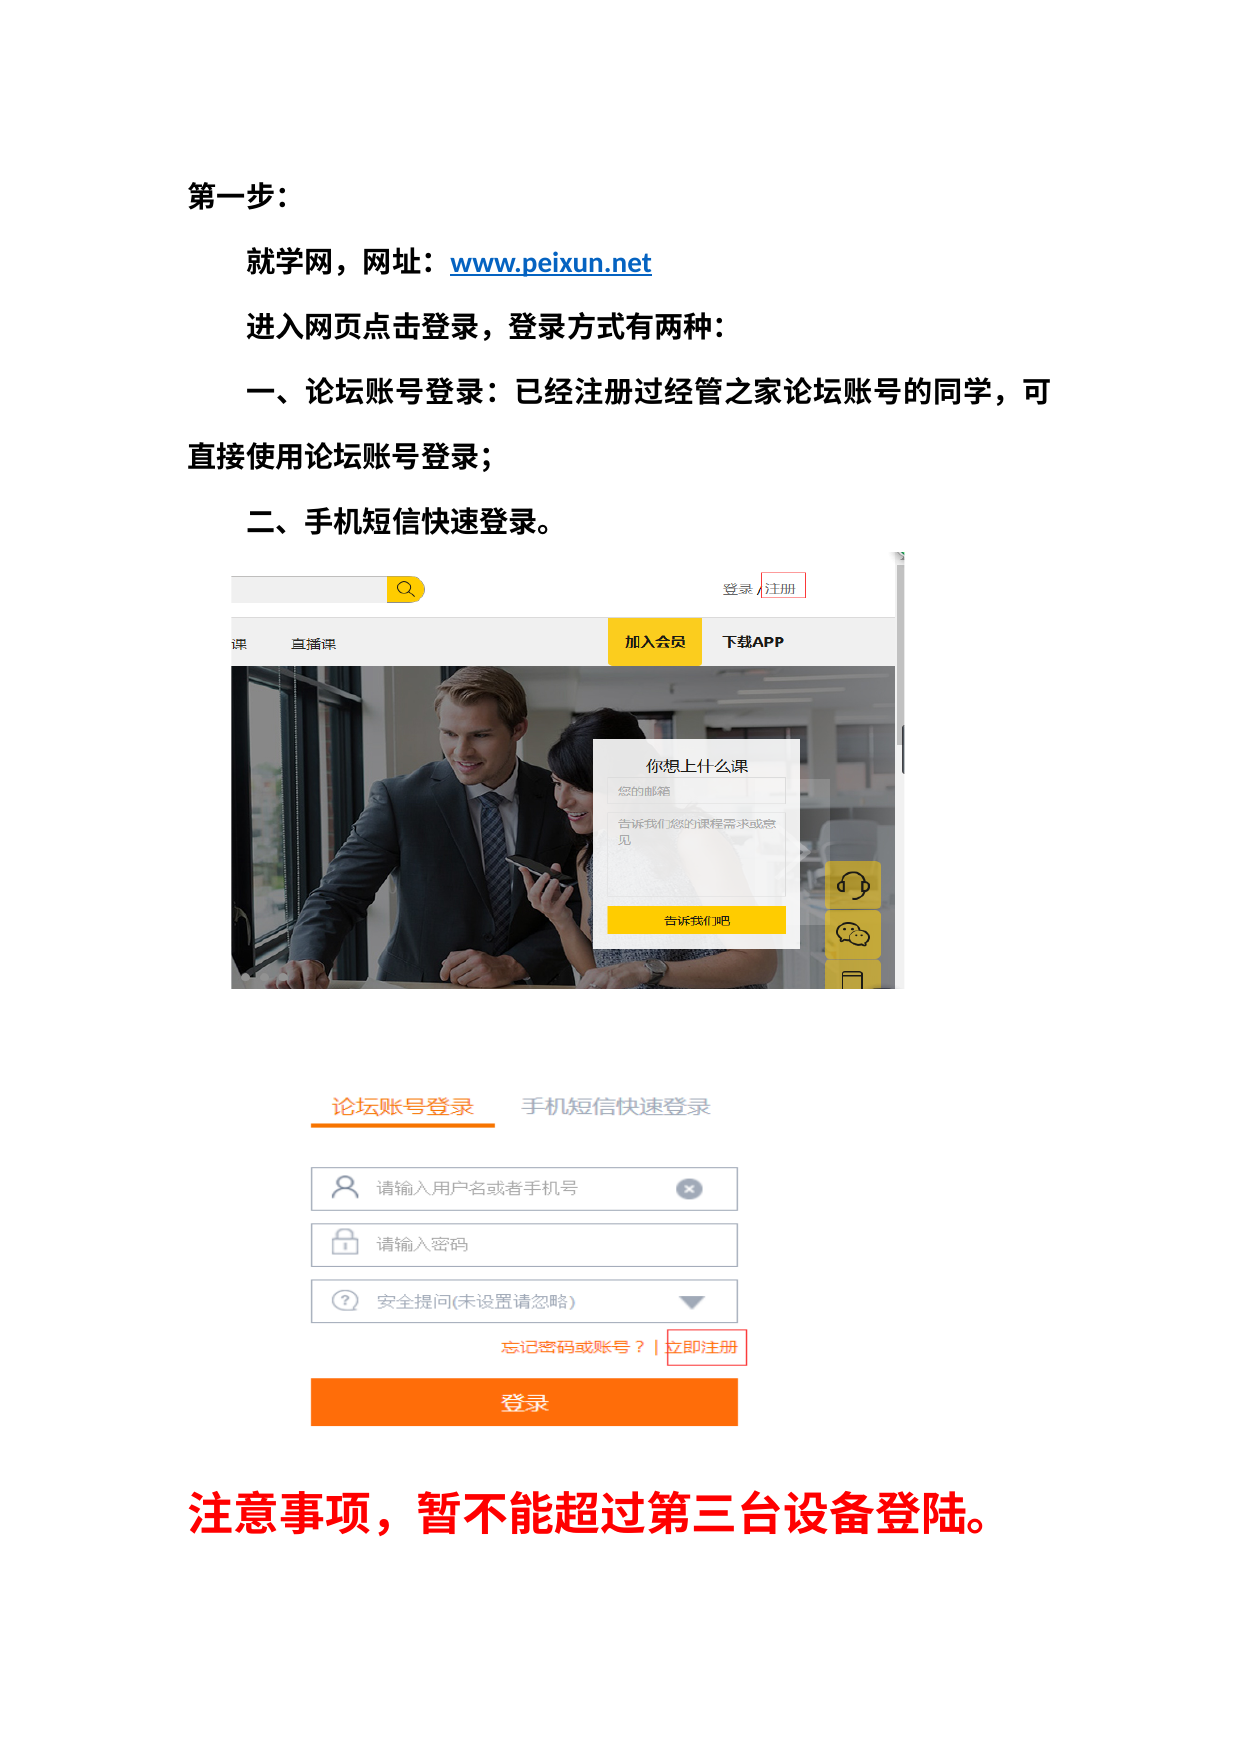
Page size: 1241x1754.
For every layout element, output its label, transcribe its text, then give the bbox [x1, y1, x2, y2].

text 二、手机短信快速登录。 [187, 487, 1053, 552]
text 一、论坛账号登录：已经注册过经管之家论坛账号的同学，可直接使用论坛账号登录； [187, 357, 1053, 487]
text 就学网，网址：www.peixun.net [187, 227, 1053, 292]
text 进入网页点击登录，登录方式有两种： [187, 292, 1053, 357]
text 第一步： [187, 162, 1053, 227]
picture [231, 1007, 905, 1450]
text 注意事项，暂不能超过第三台设备登陆。 [187, 1462, 1053, 1559]
picture [231, 552, 905, 989]
